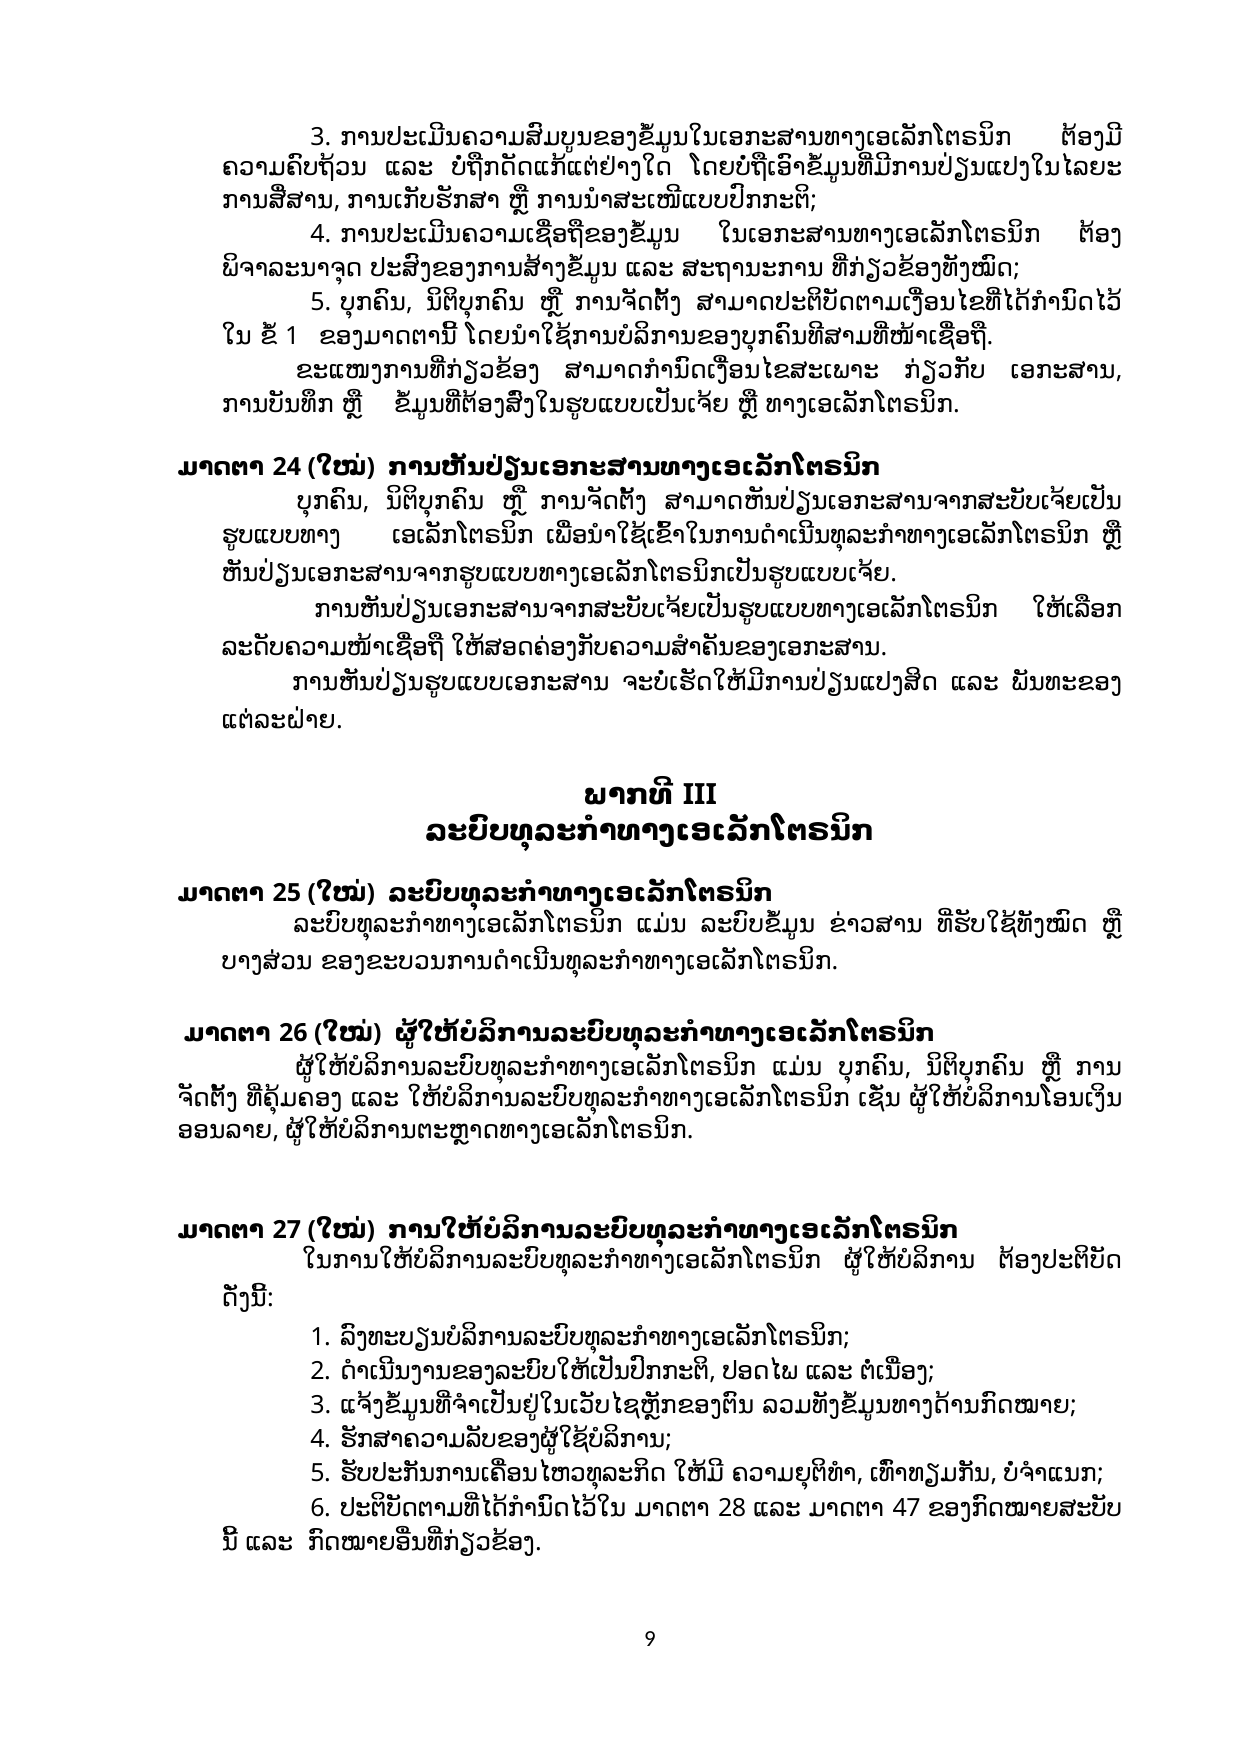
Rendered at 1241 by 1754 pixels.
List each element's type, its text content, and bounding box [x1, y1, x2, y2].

list ລົງທະບຽນບໍລິການລະບົບທຸລະກໍາທາງເອເລັກໂຕຣນິກ; [222, 1319, 1122, 1353]
subtitle ຜູ້ໃຫ້ບໍລິການລະບົບທຸລະກໍາທາງເອເລັກໂຕຣນິກ ແມ່ນ ບຸກຄົນ, ນິຕິບຸກຄົນ ຫຼື ການຈັດຕັ້ງ ທີ່ຄຸ້ມຄອງ ແລະ ໃຫ້ບໍລິການລະບົບທຸລະກໍາທາງເອເລັກໂຕຣນິກ ເຊັ່ນ ຜູ້ໃຫ້ບໍລິການໂອນເງິນອອນລາຍ, ຜູ້ໃຫ້ບໍລິການຕະຫຼາດທາງເອເລັກໂຕຣນິກ. [177, 1049, 1122, 1146]
list ຮັກສາຄວາມລັບຂອງຜູ້ໃຊ້ບໍລິການ; [222, 1421, 1122, 1455]
subtitle ລະບົບທຸລະກໍາທາງເອເລັກໂຕຣນິກ [177, 813, 1122, 847]
text ການຫັນປ່ຽນຮູບແບບເອກະສານ ຈະບໍ່ເຮັດໃຫ້ມີການປ່ຽນແປງສິດ ແລະ ພັນທະຂອງແຕ່ລະຝ່າຍ. [221, 668, 1122, 736]
list ແຈ້ງຂໍ້ມູນທີ່ຈໍາເປັນຢູ່ໃນເວັບໄຊຫຼັກຂອງຕົນ ລວມທັງຂໍ້ມູນທາງດ້ານກົດໝາຍ; [222, 1387, 1122, 1421]
list ການປະເມີນຄວາມເຊື່ອຖືຂອງຂໍ້ມູນ ໃນເອກະສານທາງເອເລັກໂຕຣນິກ ຕ້ອງພິຈາລະນາຈຸດ ປະສົງຂອງການສ້າງຂໍ້ມູນ ແລະ ສະຖານະການ ທີ່ກ່ຽວຂ້ອງທັງໝົດ; [222, 215, 1122, 283]
subtitle ພາກທີ III [177, 774, 1122, 813]
list ການປະເມີນຄວາມສົມບູນຂອງຂໍ້ມູນໃນເອກະສານທາງເອເລັກໂຕຣນິກ ຕ້ອງມີຄວາມຄົບຖ້ວນ ແລະ ບໍ່ຖືກດັດແກ້ແຕ່ຢ່າງໃດ ໂດຍບໍ່ຖືເອົາຂໍ້ມູນທີ່ມີການປ່ຽນແປງໃນໄລຍະການສື່ສານ, ການເກັບຮັກສາ ຫຼື ການນຳສະເໜີແບບປົກກະຕິ; [222, 118, 1122, 215]
text ໃນການໃຫ້ບໍລິການລະບົບທຸລະກໍາທາງເອເລັກໂຕຣນິກ ຜູ້ໃຫ້ບໍລິການ ຕ້ອງປະຕິບັດ ດັ່ງນີ້: [221, 1245, 1122, 1314]
subtitle ມາດຕາ 27 (ໃໝ່) ການໃຫ້ບໍລິການລະບົບທຸລະກໍາທາງເອເລັກໂຕຣນິກ [177, 1211, 1122, 1245]
text ການຫັນປ່ຽນເອກະສານຈາກສະບັບເຈ້ຍເປັນຮູບແບບທາງເອເລັກໂຕຣນິກ ໃຫ້ເລືອກລະດັບຄວາມໜ້າເຊື່ອຖື ໃຫ້ສອດຄ່ອງກັບຄວາມສຳຄັນຂອງເອກະສານ. [221, 594, 1122, 662]
text ລະບົບທຸລະກໍາທາງເອເລັກໂຕຣນິກ ແມ່ນ ລະບົບຂໍ້ມູນ ຂ່າວສານ ທີ່ຮັບໃຊ້ທັງໝົດ ຫຼື ບາງສ່ວນ ຂອງຂະບວນການດໍາເນີນທຸລະກໍາທາງເອເລັກໂຕຣນິກ. [221, 909, 1122, 977]
list ປະຕິບັດຕາມທີ່ໄດ້ກໍານົດໄວ້ໃນ ມາດຕາ 28 ແລະ ມາດຕາ 47 ຂອງກົດໝາຍສະບັບນີ້ ແລະ ກົດໝາຍອື່ນທີ່ກ່ຽວຂ້ອງ. [222, 1489, 1122, 1557]
subtitle ມາດຕາ 26 (ໃໝ່) ຜູ້ໃຫ້ບໍລິການລະບົບທຸລະກໍາທາງເອເລັກໂຕຣນິກ [177, 1015, 1122, 1049]
subtitle ມາດຕາ 24 (ໃໝ່) ການຫັນປ່ຽນເອກະສານທາງເອເລັກໂຕຣນິກ [177, 448, 1122, 482]
text ບຸກຄົນ, ນິຕິບຸກຄົນ ຫຼື ການຈັດຕັ້ງ ສາມາດຫັນປ່ຽນເອກະສານຈາກສະບັບເຈ້ຍເປັນຮູບແບບທາງ ເອເລັກໂຕຣນິກ ເພື່ອນຳໃຊ້ເຂົ້າໃນການດໍາເນີນທຸລະກໍາທາງເອເລັກໂຕຣນິກ ຫຼື ຫັນປ່ຽນເອກະສານຈາກຮູບແບບທາງເອເລັກໂຕຣນິກເປັນຮູບແບບເຈ້ຍ. [221, 482, 1122, 589]
list ບຸກຄົນ, ນິຕິບຸກຄົນ ຫຼື ການຈັດຕັ້ງ ສາມາດປະຕິບັດຕາມເງື່ອນໄຂທີ່ໄດ້ກໍານົດໄວ້ໃນ ຂໍ້ 1 ຂອງມາດຕານີ້ ໂດຍນຳໃຊ້ການບໍລິການຂອງບຸກຄົນທີສາມທີ່ໜ້າເຊື່ອຖື. [222, 283, 1122, 352]
text ຂະແໜງການທີ່ກ່ຽວຂ້ອງ ສາມາດກໍານົດເງື່ອນໄຂສະເພາະ ກ່ຽວກັບ ເອກະສານ, ການບັນທຶກ ຫຼື ຂໍ້ມູນທີ່ຕ້ອງສົ່ງໃນຮູບແບບເປັນເຈ້ຍ ຫຼື ທາງເອເລັກໂຕຣນິກ. [222, 352, 1122, 420]
list ດໍາເນີນງານຂອງລະບົບໃຫ້ເປັນປົກກະຕິ, ປອດໄພ ແລະ ຕໍ່ເນື່ອງ; [222, 1353, 1122, 1387]
list ຮັບປະກັນການ​ເຄື່ອນ​ໄຫວ​ທຸລະກິດ ໃຫ້ມີ ​ຄວາມ​ຍຸຕິ​ທຳ, ​ເທົ່າ​ທຽມ​ກັນ, ບໍ່​ຈຳ​ແນ​ກ; [222, 1455, 1122, 1489]
subtitle ມາດຕາ 25 (ໃໝ່) ລະບົບທຸລະກໍາທາງເອເລັກໂຕຣນິກ [177, 875, 1122, 909]
